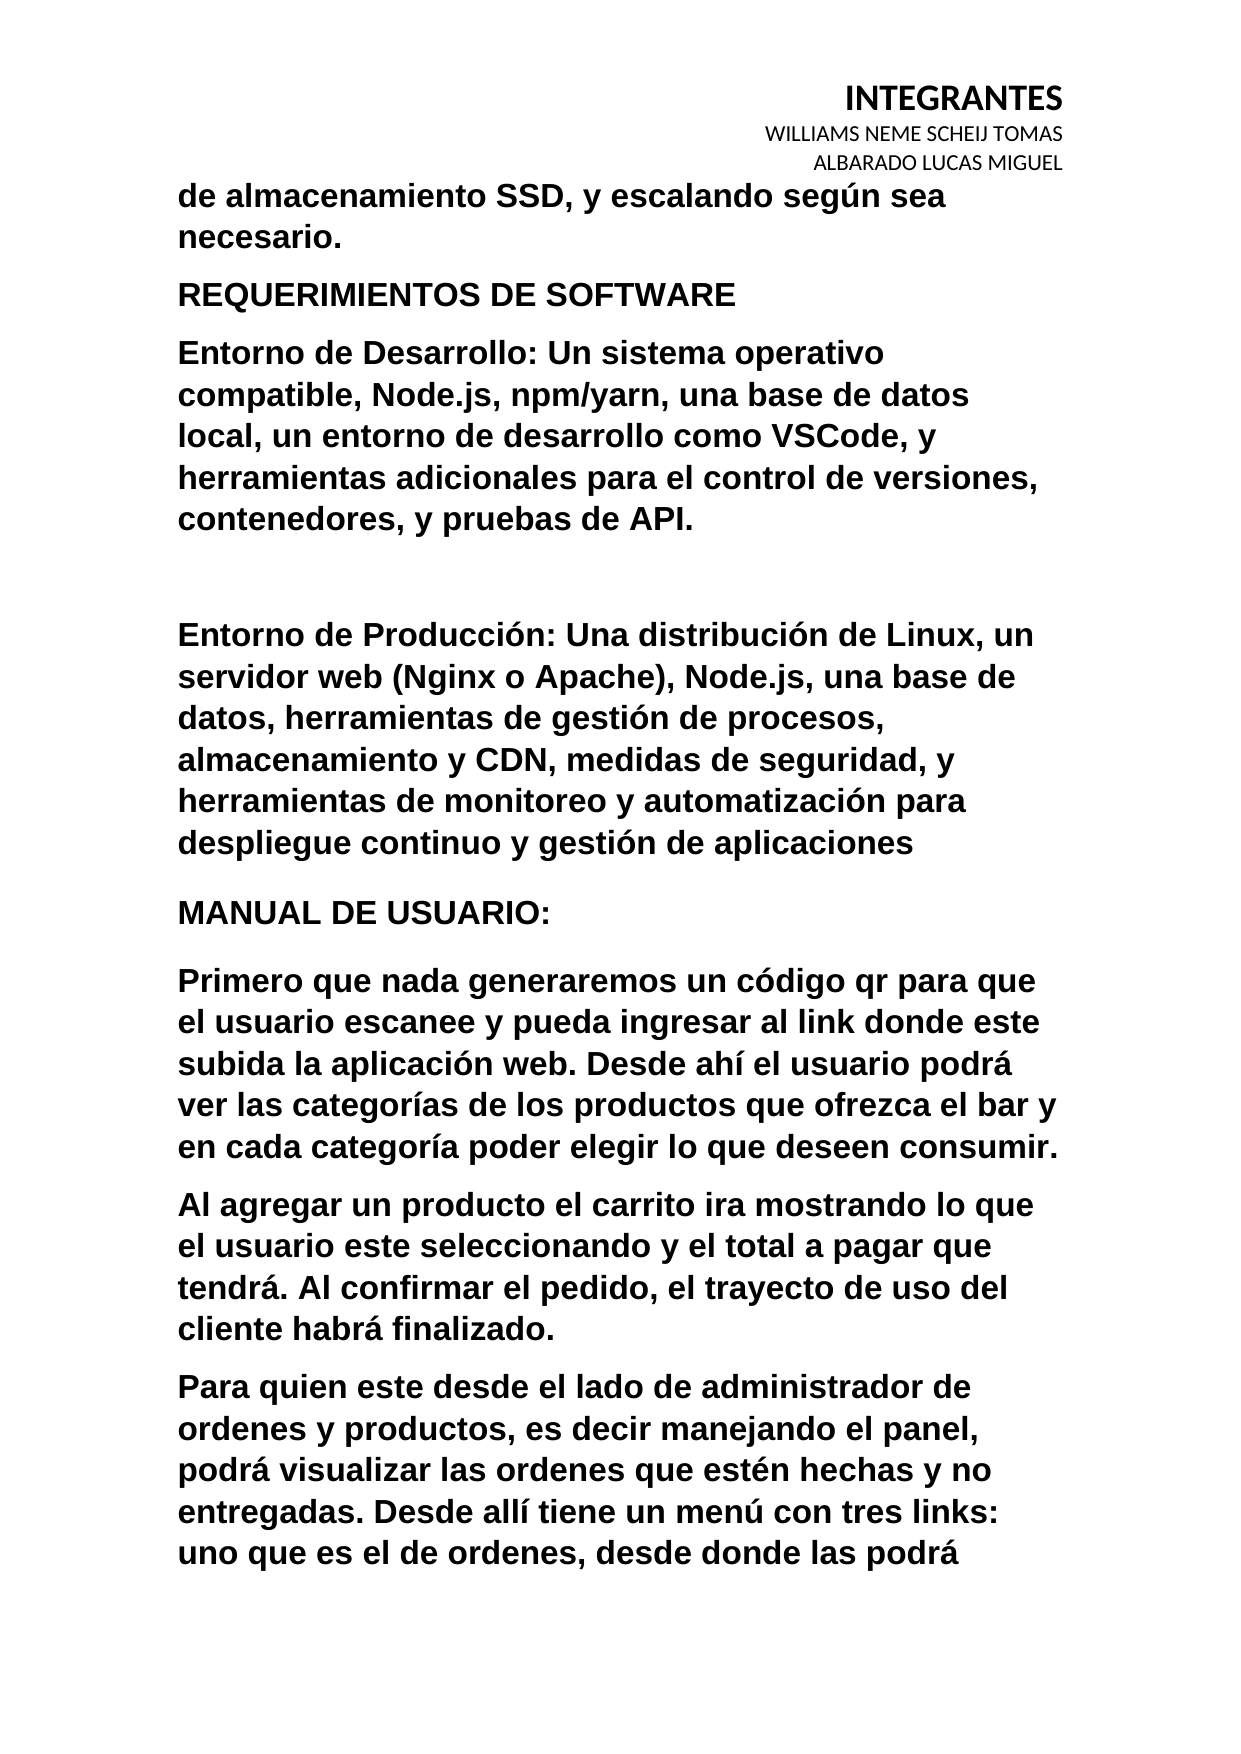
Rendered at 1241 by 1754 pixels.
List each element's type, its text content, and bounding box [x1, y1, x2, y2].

text Al agregar un producto el carrito ira mostrando lo que el usuario este seleccionando y el total a pagar que tendrá. Al confirmar el pedido, el trayecto de uso del cliente habrá finalizado. [177, 1185, 1063, 1348]
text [177, 176, 1063, 256]
text REQUERIMIENTOS DE SOFTWARE [177, 275, 1063, 314]
text MANUAL DE USUARIO: [177, 893, 1063, 932]
text Entorno de Desarrollo: Un sistema operativo compatible, Node.js, npm/yarn, una base de datos local, un entorno de desarrollo como VSCode, y herramientas adicionales para el control de versiones, contenedores, y pruebas de API. [177, 333, 1063, 538]
text Primero que nada generaremos un código qr para que el usuario escanee y pueda ingresar al link donde este subida la aplicación web. Desde ahí el usuario podrá ver las categorías de los productos que ofrezca el bar y en cada categoría poder elegir lo que deseen consumir. [177, 961, 1063, 1165]
text Entorno de Producción: Una distribución de Linux, un servidor web (Nginx o Apache), Node.js, una base de datos, herramientas de gestión de procesos, almacenamiento y CDN, medidas de seguridad, y herramientas de monitoreo y automatización para despliegue continuo y gestión de aplicaciones [177, 615, 1063, 861]
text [177, 1367, 1063, 1572]
